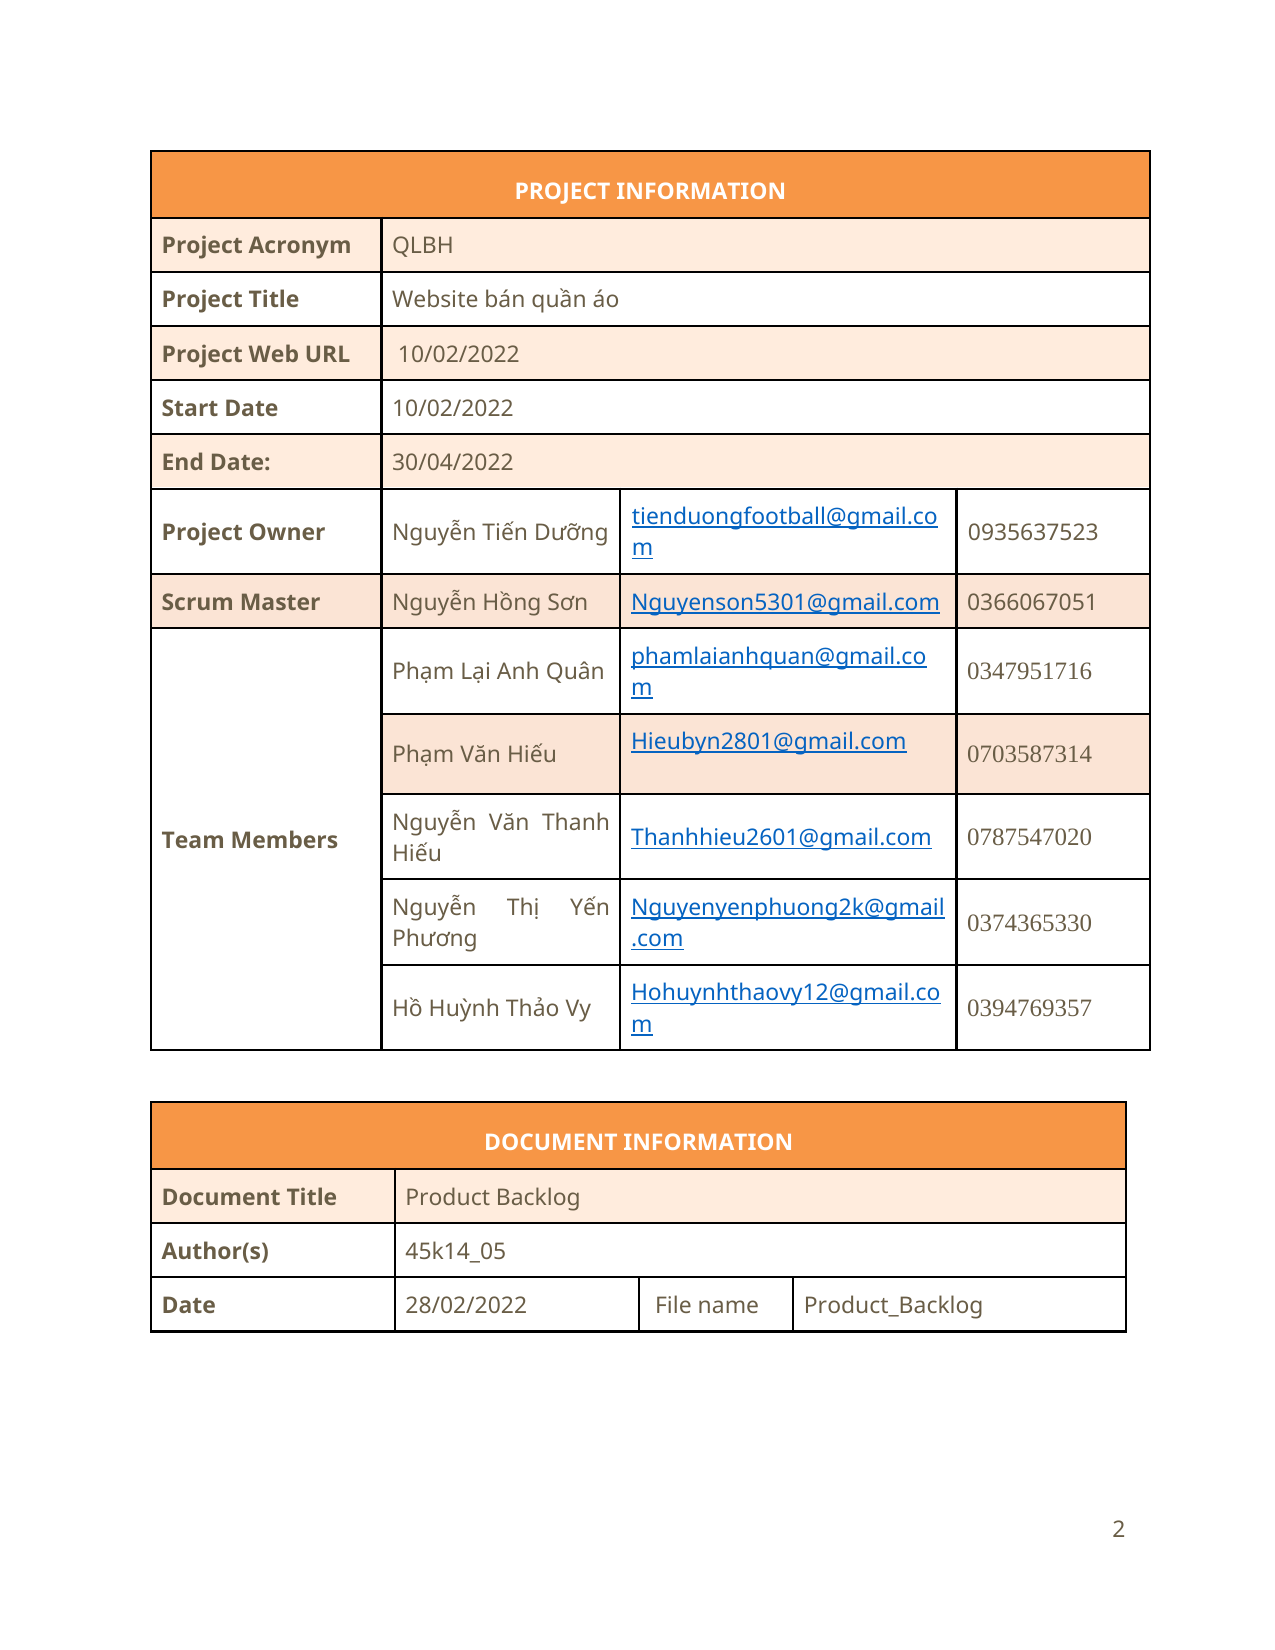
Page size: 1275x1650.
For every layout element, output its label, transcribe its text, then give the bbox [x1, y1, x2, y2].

table_cell Project Title [152, 273, 380, 325]
table_cell Start Date [152, 381, 380, 433]
table_cell File name [640, 1278, 792, 1330]
table_cell Nguyễn Tiến Dưỡng [383, 490, 619, 573]
table_cell Nguyễn Hồng Sơn [383, 575, 619, 627]
table_cell Nguyenson5301@gmail.com [621, 575, 955, 627]
table_cell Author(s) [152, 1224, 394, 1276]
table_cell 45k14_05 [396, 1224, 1125, 1276]
table_cell 0703587314 [958, 715, 1149, 793]
table_cell Project Web URL [152, 327, 380, 379]
table_cell Nguyenyenphuong2k@gmail.com [621, 880, 955, 964]
table_cell Document Title [152, 1170, 394, 1222]
table_cell 0374365330 [958, 880, 1149, 964]
table_cell 0394769357 [958, 966, 1149, 1049]
table_cell Phạm Lại Anh Quân [383, 629, 619, 712]
table_cell 0787547020 [958, 795, 1149, 878]
table_cell Date [152, 1278, 394, 1330]
table_cell 10/02/2022 [383, 327, 1149, 379]
table_cell Project Owner [152, 490, 380, 573]
table_cell Scrum Master [152, 575, 380, 627]
table_cell End Date: [152, 435, 380, 487]
table_cell Product Backlog [396, 1170, 1125, 1222]
table_header DOCUMENT INFORMATION [152, 1103, 1125, 1168]
table_cell Nguyễn Thị Yến Phương [383, 880, 619, 964]
table_header PROJECT INFORMATION [152, 152, 1149, 217]
table_cell 0935637523 [958, 490, 1149, 573]
table_cell Website bán quần áo [383, 273, 1149, 325]
table_cell Team Members [152, 629, 380, 1049]
table_cell phamlaianhquan@gmail.com [621, 629, 955, 712]
table_cell Phạm Văn Hiếu [383, 715, 619, 793]
table_cell tienduongfootball@gmail.com [621, 490, 955, 573]
table_cell Hieubyn2801@gmail.com [621, 715, 955, 793]
table_cell Thanhhieu2601@gmail.com [621, 795, 955, 878]
table_cell 0347951716 [958, 629, 1149, 712]
table_cell 10/02/2022 [383, 381, 1149, 433]
table_cell Nguyễn Văn Thanh Hiếu [383, 795, 619, 878]
table_cell 28/02/2022 [396, 1278, 638, 1330]
table_cell 0366067051 [958, 575, 1149, 627]
table_cell Hohuynhthaovy12@gmail.com [621, 966, 955, 1049]
table_cell QLBH [383, 219, 1149, 271]
table_cell Product_Backlog [794, 1278, 1125, 1330]
table_cell Project Acronym [152, 219, 380, 271]
table_cell Hồ Huỳnh Thảo Vy [383, 966, 619, 1049]
table_cell 30/04/2022 [383, 435, 1149, 487]
